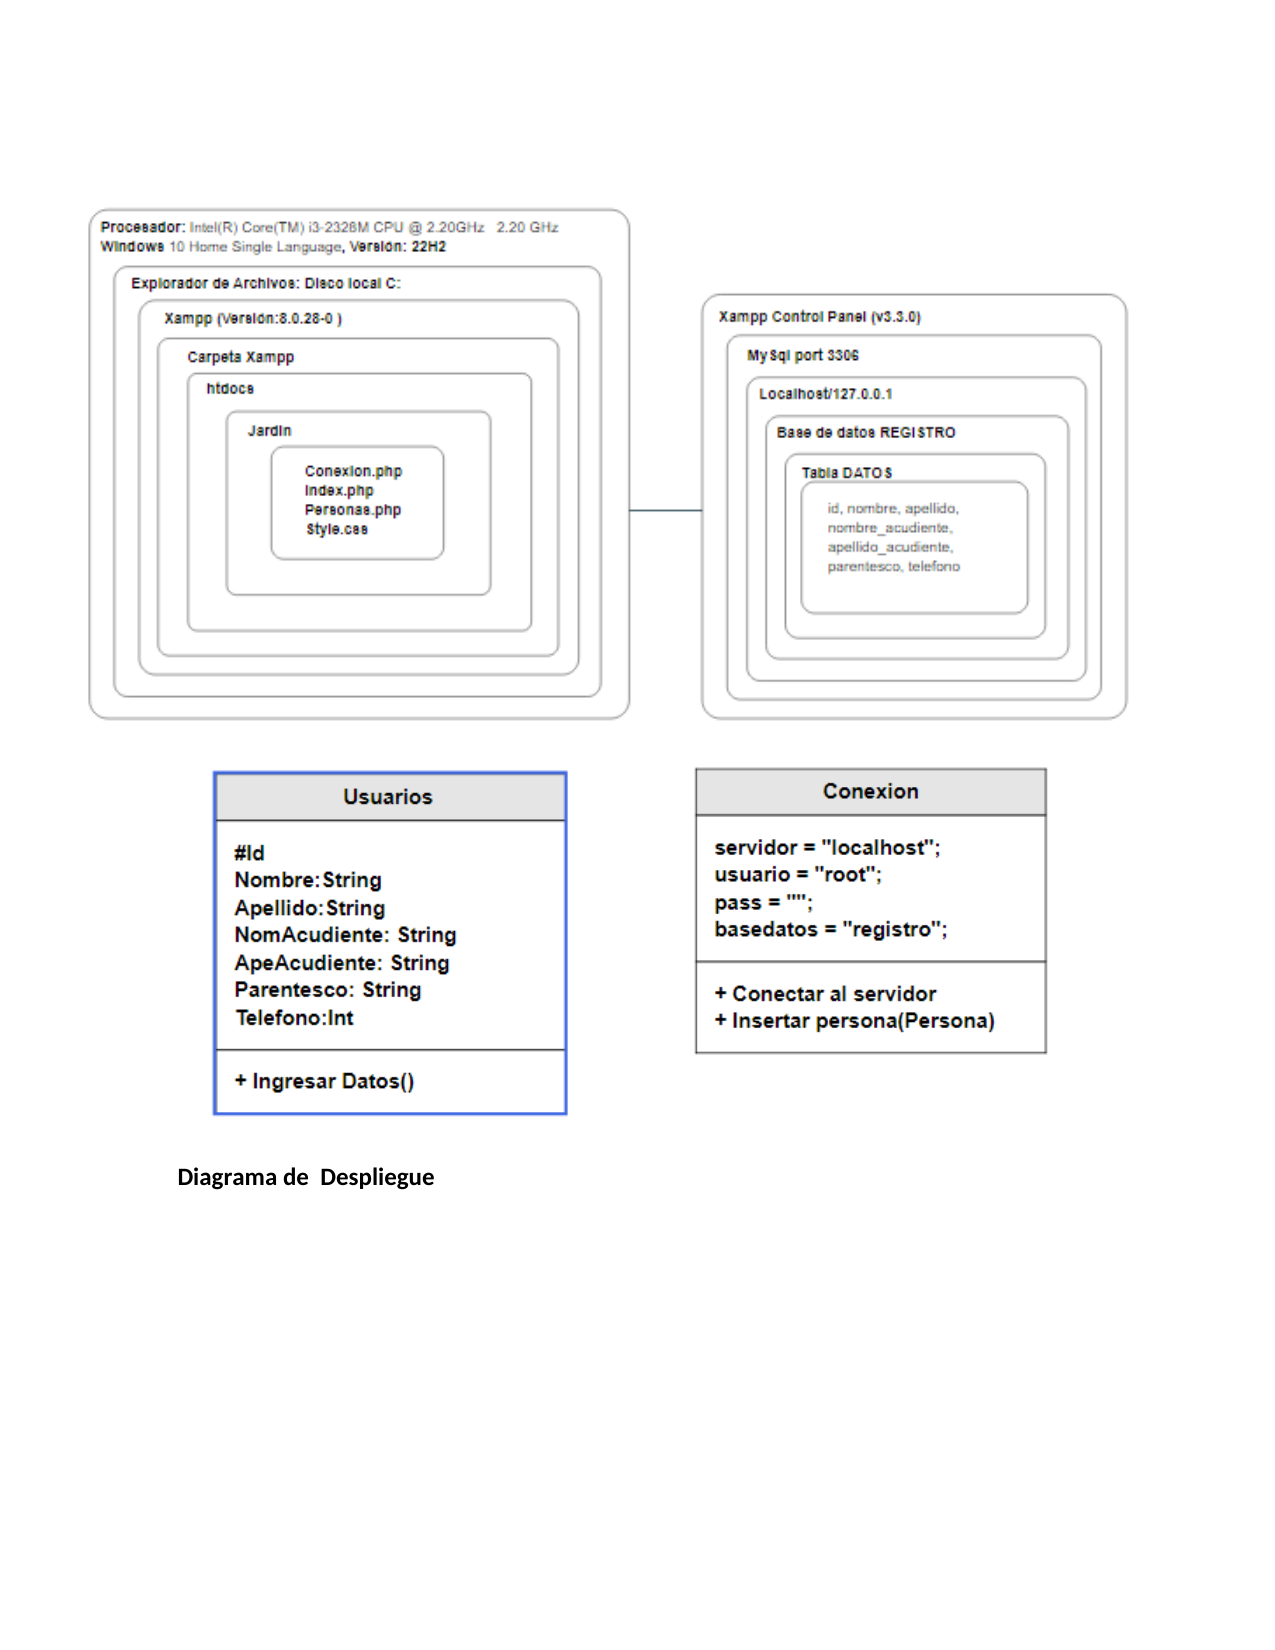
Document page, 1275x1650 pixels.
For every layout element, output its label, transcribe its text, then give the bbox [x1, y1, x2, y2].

picture [177, 741, 1098, 1142]
picture [73, 201, 1169, 740]
text Diagrama de Despliegue [177, 1161, 1098, 1191]
